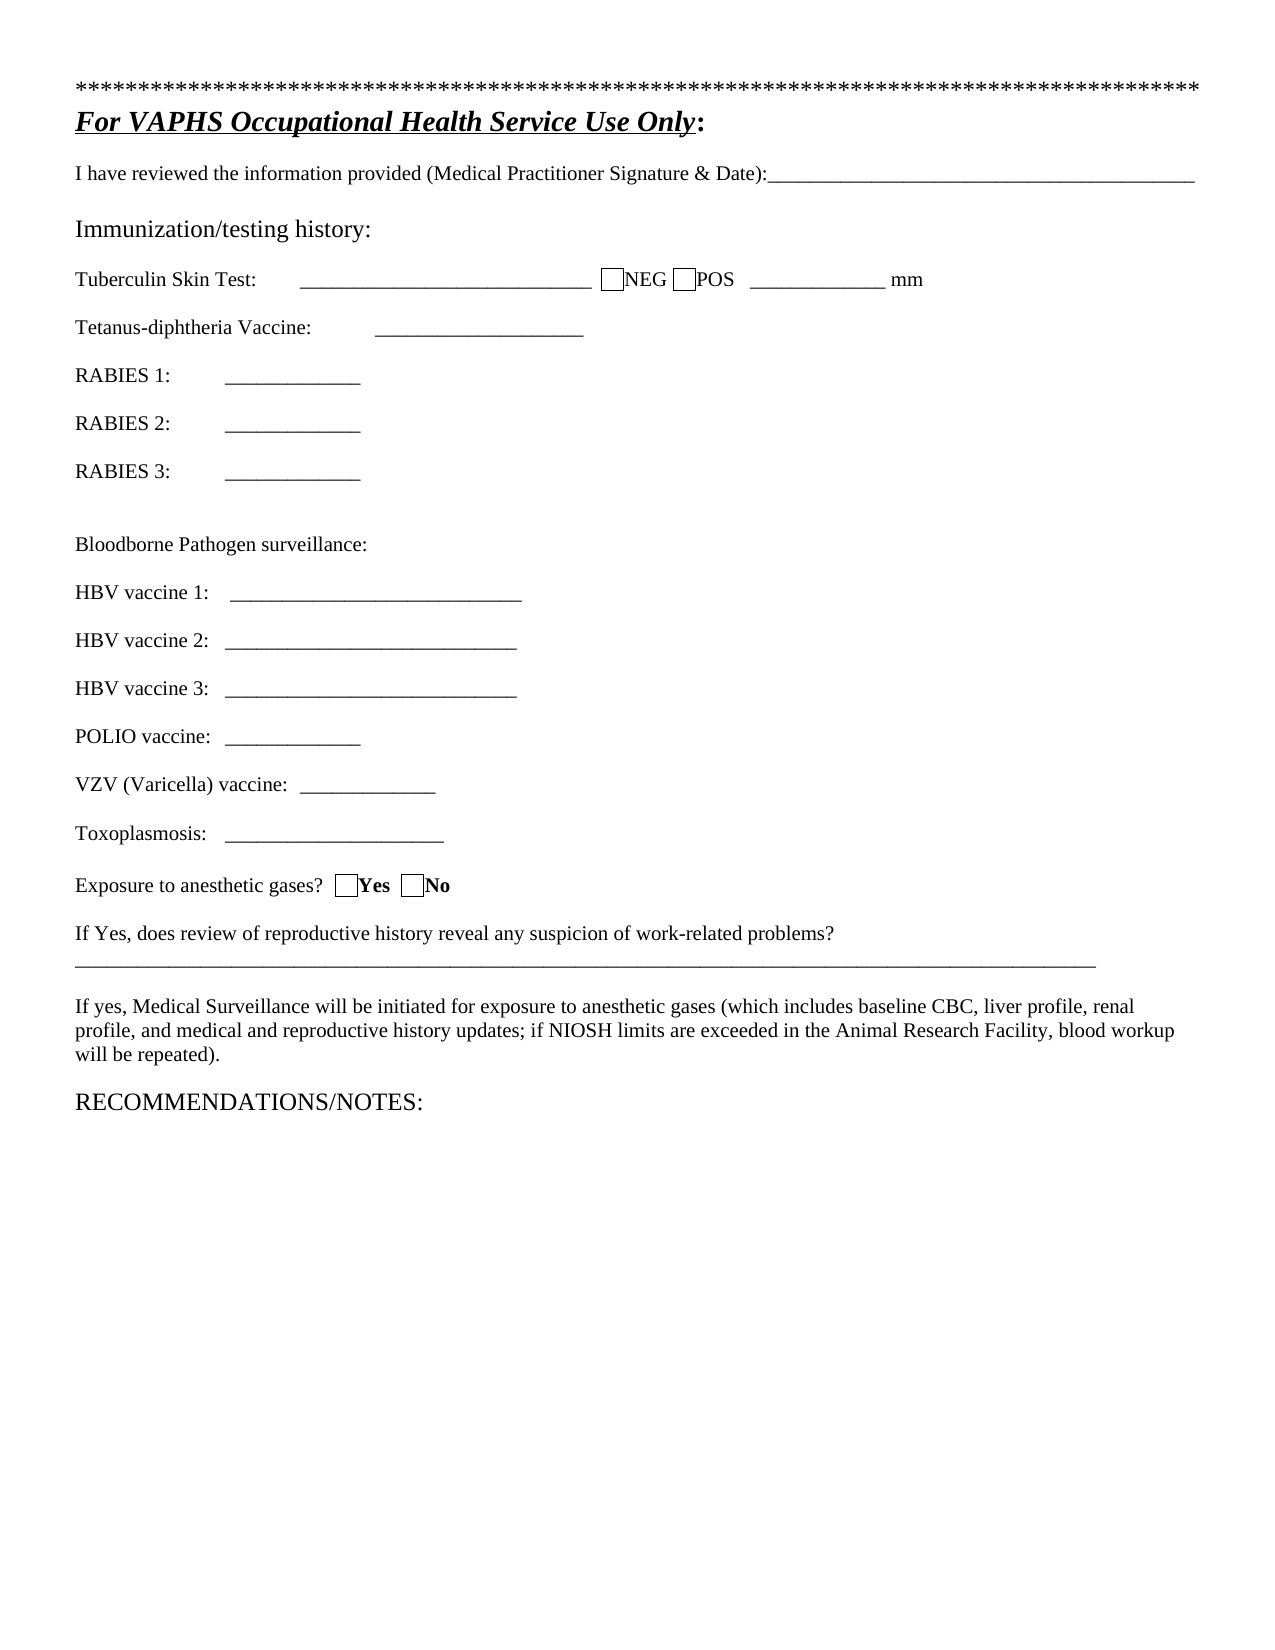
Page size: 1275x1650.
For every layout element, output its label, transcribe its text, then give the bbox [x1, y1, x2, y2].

text Toxoplasmosis: _____________________ [75, 820, 1200, 844]
text POLIO vaccine: _____________ [75, 724, 1200, 748]
text ****************************************************************************************** [75, 75, 1200, 104]
text HBV vaccine 2: ____________________________ [75, 628, 1200, 652]
text RECOMMENDATIONS/NOTES: [75, 1087, 1200, 1116]
text RABIES 2: _____________ [75, 411, 1200, 435]
text For VAPHS Occupational Health Service Use Only: [75, 104, 1200, 137]
text Exposure to anesthetic gases? Yes No [75, 873, 1200, 897]
text HBV vaccine 3: ____________________________ [75, 676, 1200, 700]
text I have reviewed the information provided (Medical Practitioner Signature & Date):_________________________________________ [75, 161, 1200, 185]
text If Yes, does review of reproductive history reveal any suspicion of work-related problems? __________________________________________________________________________________________________ [75, 921, 1200, 969]
text VZV (Varicella) vaccine: _____________ [75, 772, 1200, 796]
text Tetanus-diphtheria Vaccine: ____________________ [75, 315, 1200, 339]
text HBV vaccine 1: ____________________________ [75, 580, 1200, 604]
text Bloodborne Pathogen surveillance: [75, 532, 1200, 556]
text Tuberculin Skin Test: ____________________________ NEG POS _____________ mm [75, 267, 1200, 291]
text RABIES 3: _____________ [75, 459, 1200, 483]
text Immunization/testing history: [75, 214, 1200, 243]
text If yes, Medical Surveillance will be initiated for exposure to anesthetic gases (which includes baseline CBC, liver profile, renal profile, and medical and reproductive history updates; if NIOSH limits are exceeded in the Animal Research Facility, blood workup will be repeated). [75, 993, 1200, 1066]
text RABIES 1: _____________ [75, 363, 1200, 387]
